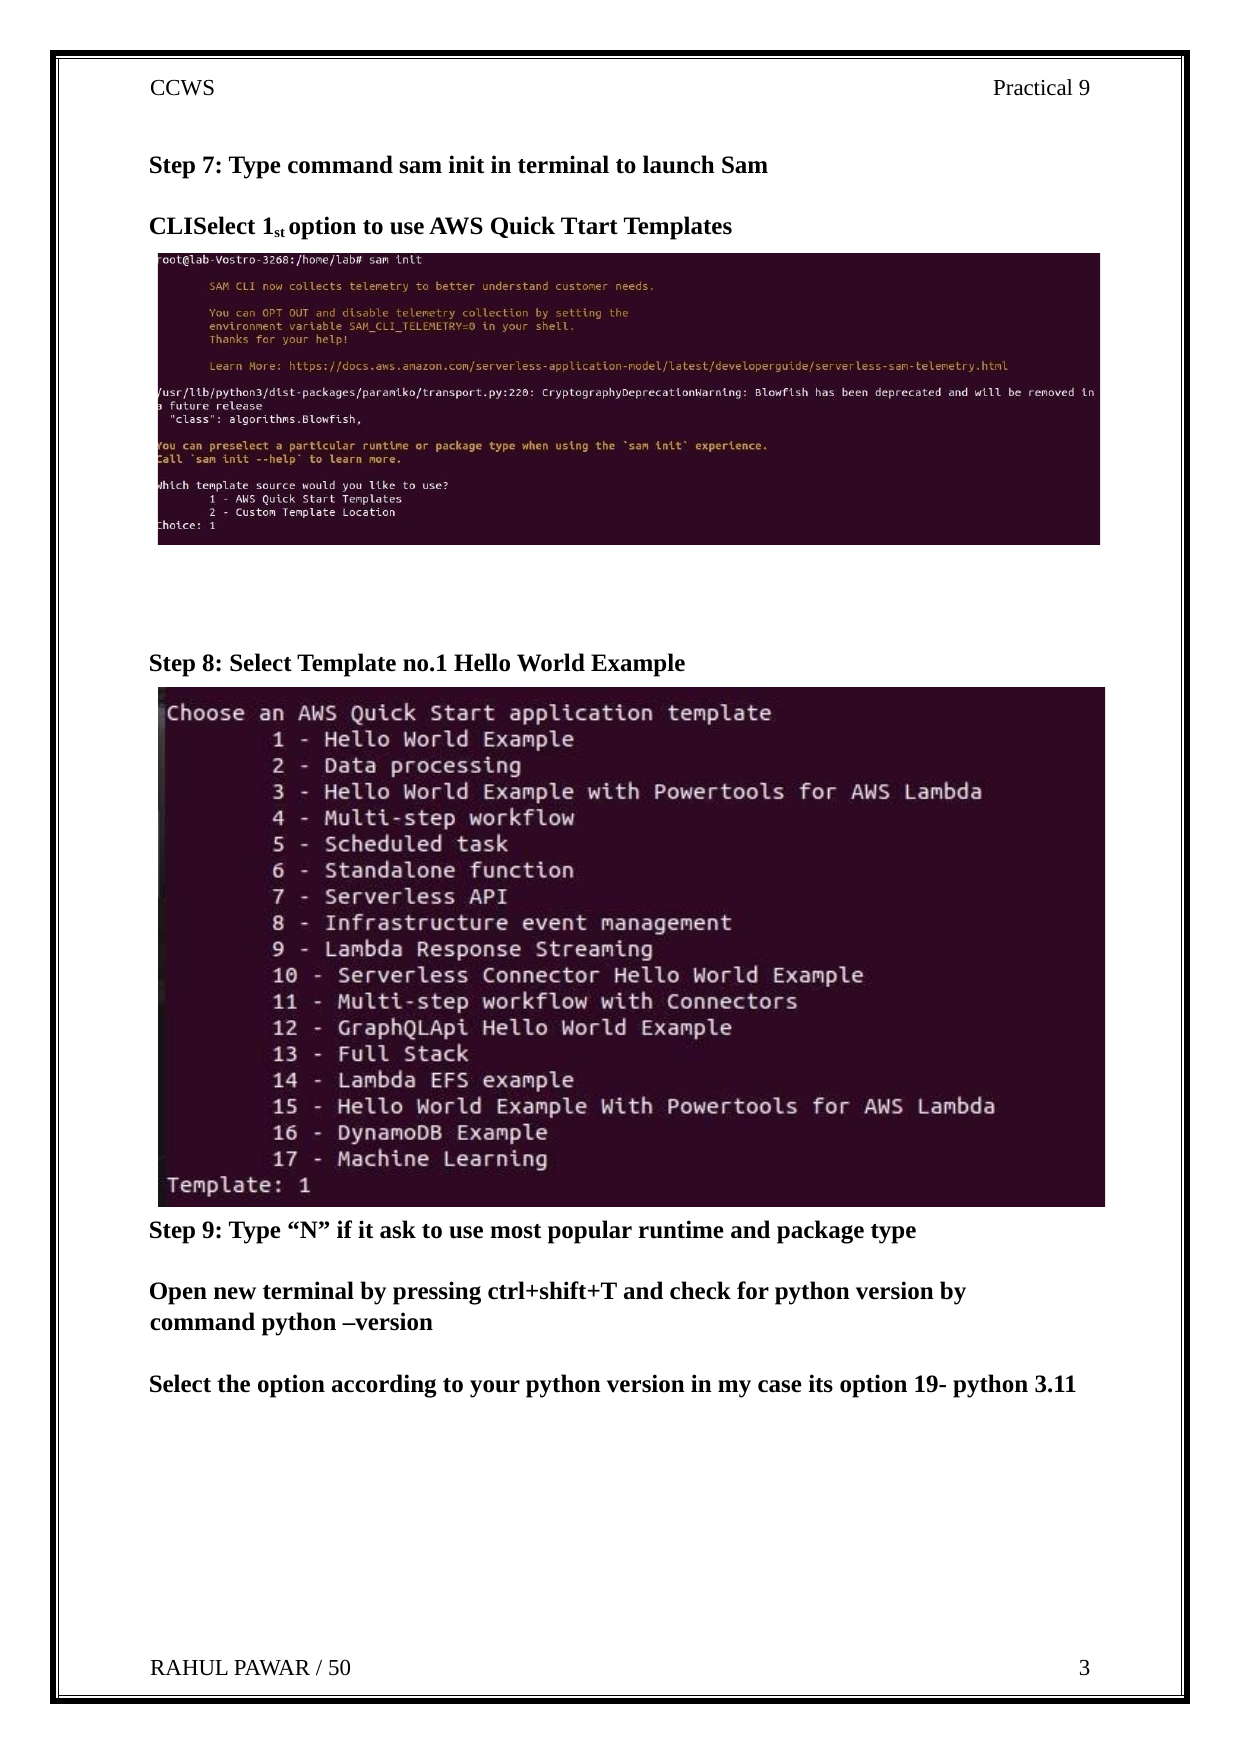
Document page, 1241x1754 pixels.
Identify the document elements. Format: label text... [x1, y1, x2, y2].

text Step 8: Select Template no.1 Hello World Example [148, 648, 1090, 677]
text Step 9: Type “N” if it ask to use most popular runtime and package type [148, 1215, 1090, 1244]
picture [158, 687, 1105, 1207]
text Step 7: Type command sam init in terminal to launch Sam [148, 150, 1090, 179]
text Select the option according to your python version in my case its option 19- python 3.11 [148, 1369, 1090, 1398]
picture [157, 253, 1101, 545]
text Open new terminal by pressing ctrl+shift+T and check for python version by command python –version [148, 1276, 1063, 1336]
text CLISelect 1st option to use AWS Quick Ttart Templates [148, 211, 1090, 240]
